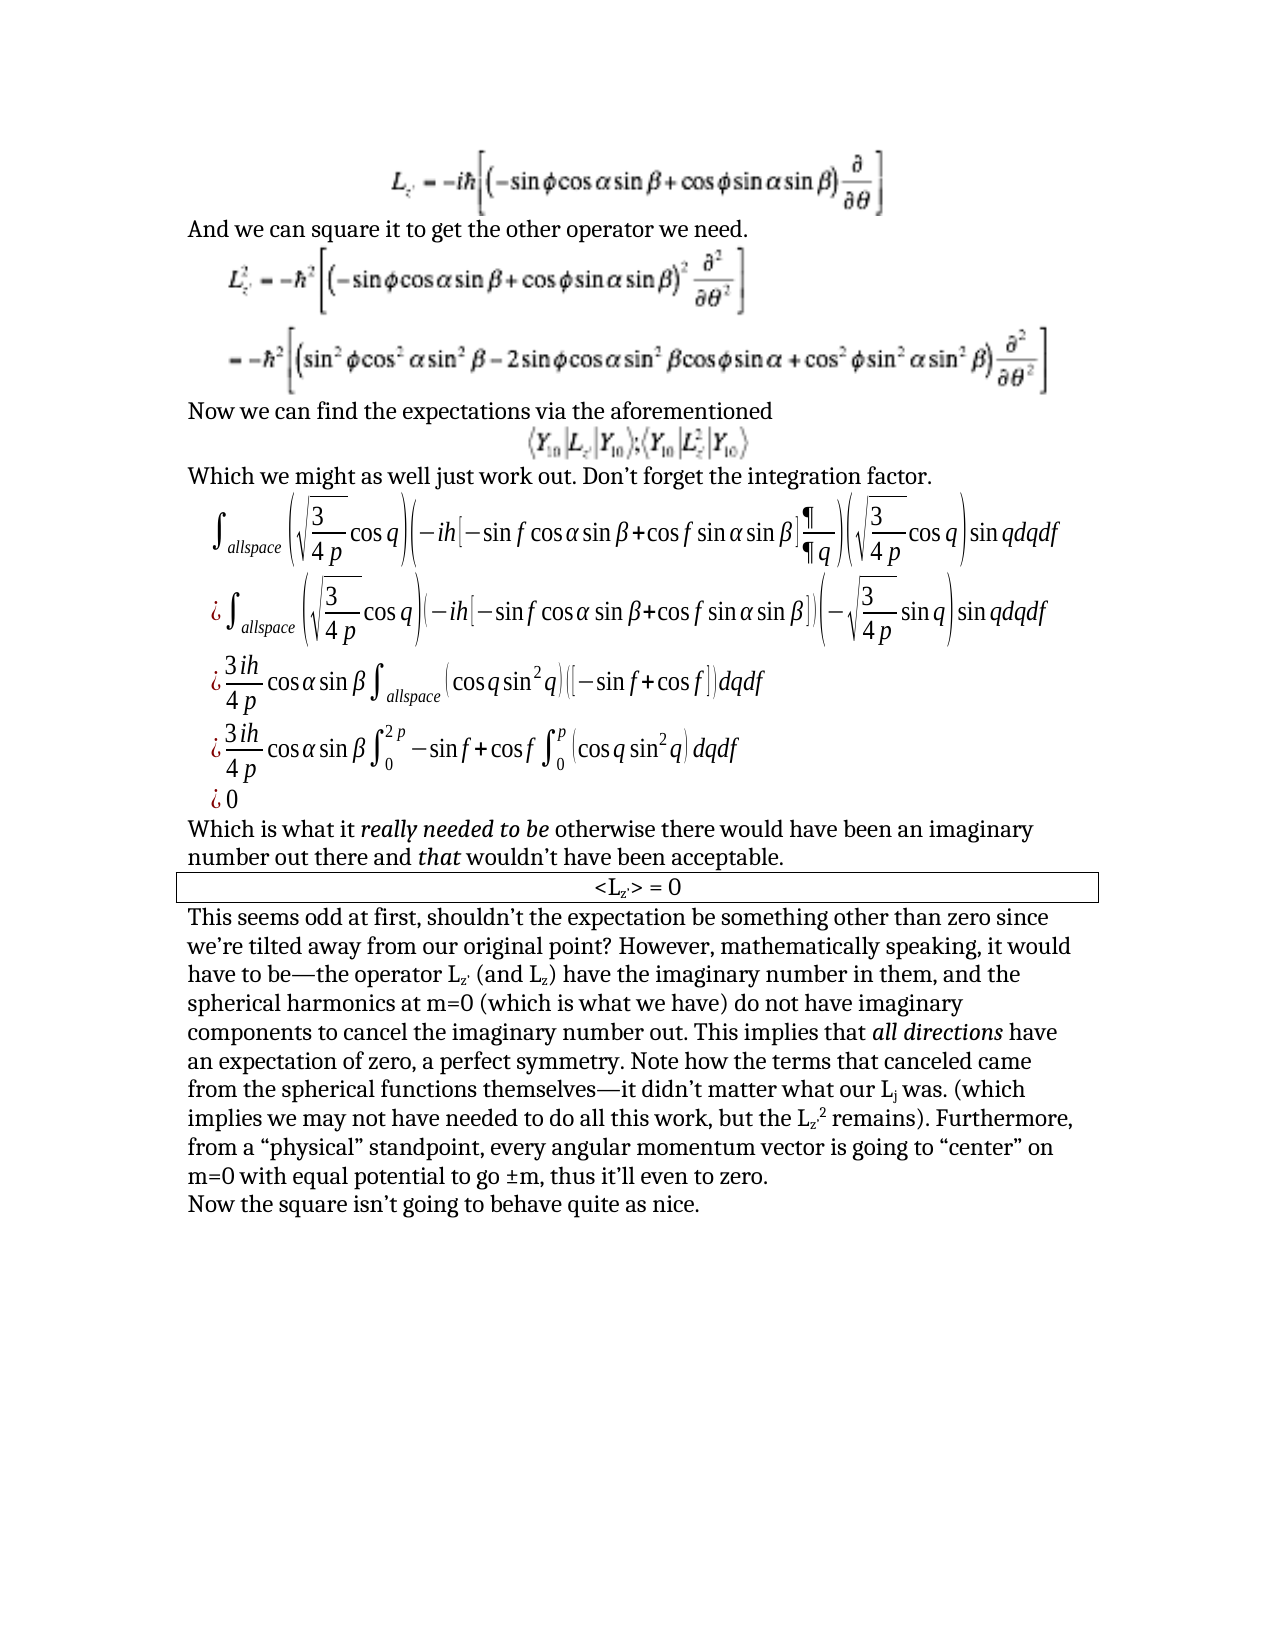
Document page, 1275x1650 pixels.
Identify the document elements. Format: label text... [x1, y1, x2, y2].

picture [525, 425, 751, 462]
picture [388, 149, 887, 216]
text Which is what it really needed to be otherwise there would have been an imaginary number out there and that wouldn’t have been acceptable. [187, 814, 1087, 872]
text Now the square isn’t going to behave quite as nice. [187, 1190, 1087, 1219]
table_header <Lz’> = 0 [177, 873, 1098, 902]
text Which we might as well just work out. Don’t forget the integration factor. [187, 462, 1087, 491]
picture [225, 244, 1051, 397]
text And we can square it to get the other operator we need. [187, 215, 1087, 244]
text This seems odd at first, shouldn’t the expectation be something other than zero since we’re tilted away from our original point? However, mathematically speaking, it would have to be—the operator Lz’ (and Lz) have the imaginary number in them, and the spherical harmonics at m=0 (which is what we have) do not have imaginary components to cancel the imaginary number out. This implies that all directions have an expectation of zero, a perfect symmetry. Note how the terms that canceled came from the spherical functions themselves—it didn’t matter what our Lj was. (which implies we may not have needed to do all this work, but the Lz’2 remains). Furthermore, from a “physical” standpoint, every angular momentum vector is going to “center” on m=0 with equal potential to go ±m, thus it’ll even to zero. [187, 903, 1087, 1190]
text Now we can find the expectations via the aforementioned [187, 397, 1087, 426]
